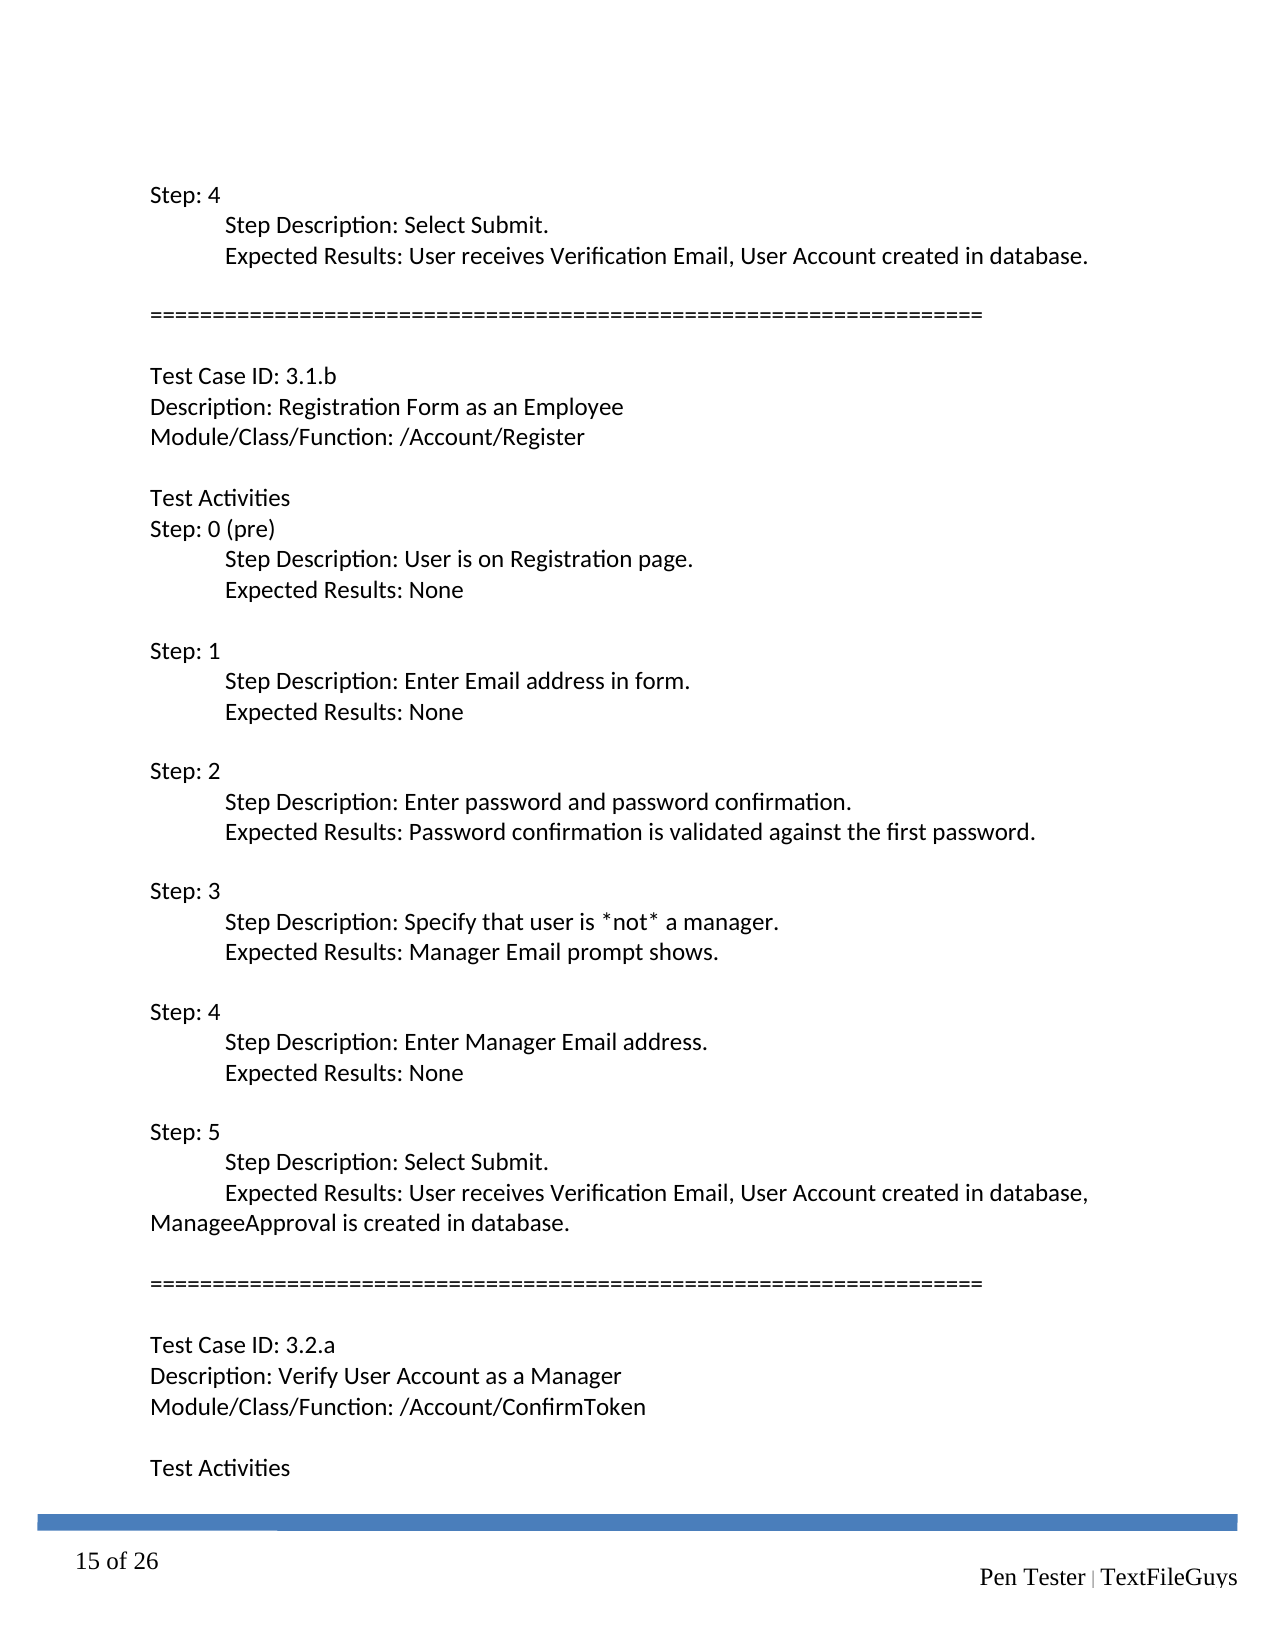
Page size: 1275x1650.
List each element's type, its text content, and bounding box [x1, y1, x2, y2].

text Expected Results: None [150, 574, 1125, 604]
text Module/Class/Function: /Account/ConfirmToken [150, 1391, 1125, 1421]
text Expected Results: User receives Verification Email, User Account created in database. [150, 240, 1125, 270]
text =================================================================== [150, 1269, 1125, 1299]
text =================================================================== [150, 299, 1125, 329]
text Step: 1 [150, 635, 1125, 665]
text Test Case ID: 3.1.b [150, 360, 1125, 391]
text Step: 5 [150, 1116, 1125, 1147]
text Test Case ID: 3.2.a [150, 1330, 1125, 1360]
text Test Activities [150, 1452, 1125, 1482]
text Description: Registration Form as an Employee [150, 391, 1125, 421]
text Expected Results: User receives Verification Email, User Account created in database, ManageeApproval is created in database. [150, 1177, 1125, 1238]
text Expected Results: Password confirmation is validated against the first password. [150, 816, 1125, 847]
text Step: 2 [150, 755, 1125, 786]
text Step Description: Enter password and password confirmation. [150, 786, 1125, 816]
text Step Description: Enter Email address in form. [150, 665, 1125, 696]
text Step Description: Select Submit. [150, 1147, 1125, 1177]
text Step: 4 [150, 179, 1125, 209]
text Module/Class/Function: /Account/Register [150, 421, 1125, 452]
text Step Description: Enter Manager Email address. [150, 1026, 1125, 1057]
text Expected Results: None [150, 1057, 1125, 1087]
text Test Activities [150, 482, 1125, 513]
text Description: Verify User Account as a Manager [150, 1360, 1125, 1391]
text Step: 3 [150, 875, 1125, 906]
text Step Description: Select Submit. [150, 209, 1125, 240]
text Step: 0 (pre) [150, 513, 1125, 543]
text Step Description: Specify that user is *not* a manager. [150, 906, 1125, 936]
text Step Description: User is on Registration page. [150, 543, 1125, 574]
text Expected Results: None [150, 696, 1125, 726]
text Expected Results: Manager Email prompt shows. [150, 936, 1125, 967]
text Step: 4 [150, 996, 1125, 1026]
